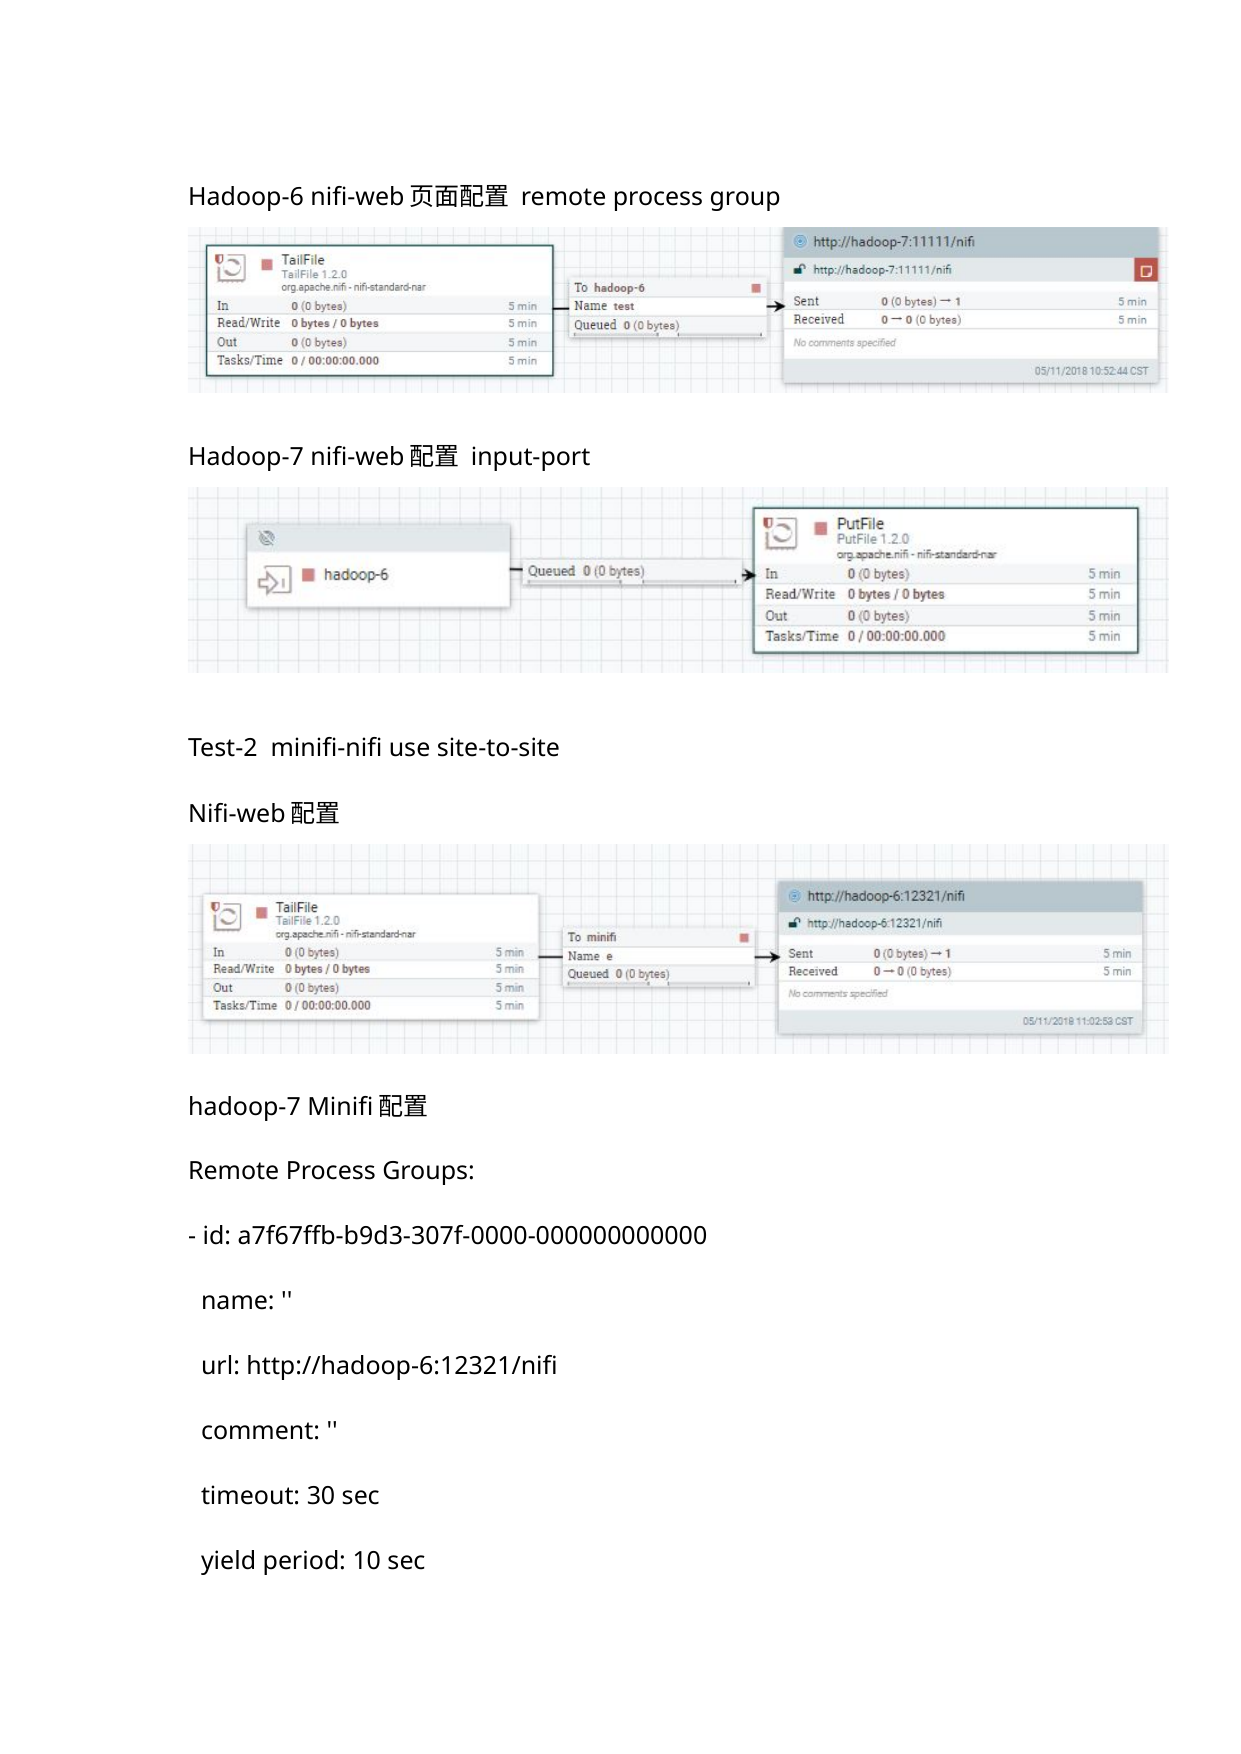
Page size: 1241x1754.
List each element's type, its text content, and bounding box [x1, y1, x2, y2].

text - id: a7f67ffb-b9d3-307f-0000-000000000000 [188, 1202, 1169, 1267]
text Test-2 minifi-nifi use site-to-site [188, 714, 1169, 779]
picture [187, 844, 1169, 1054]
text hadoop-7 Minifi配置 [188, 1072, 1169, 1137]
text comment: '' [188, 1397, 1169, 1462]
text url: http://hadoop-6:12321/nifi [188, 1332, 1169, 1397]
picture [187, 227, 1169, 393]
text Hadoop-7 nifi-web配置 input-port [188, 422, 1169, 487]
text Nifi-web配置 [188, 779, 1169, 844]
text Remote Process Groups: [188, 1137, 1169, 1202]
text timeout: 30 sec [188, 1462, 1169, 1527]
text yield period: 10 sec [188, 1527, 1169, 1592]
text Hadoop-6 nifi-web页面配置 remote process group [188, 162, 1169, 227]
picture [187, 487, 1169, 673]
text name: '' [188, 1267, 1169, 1332]
